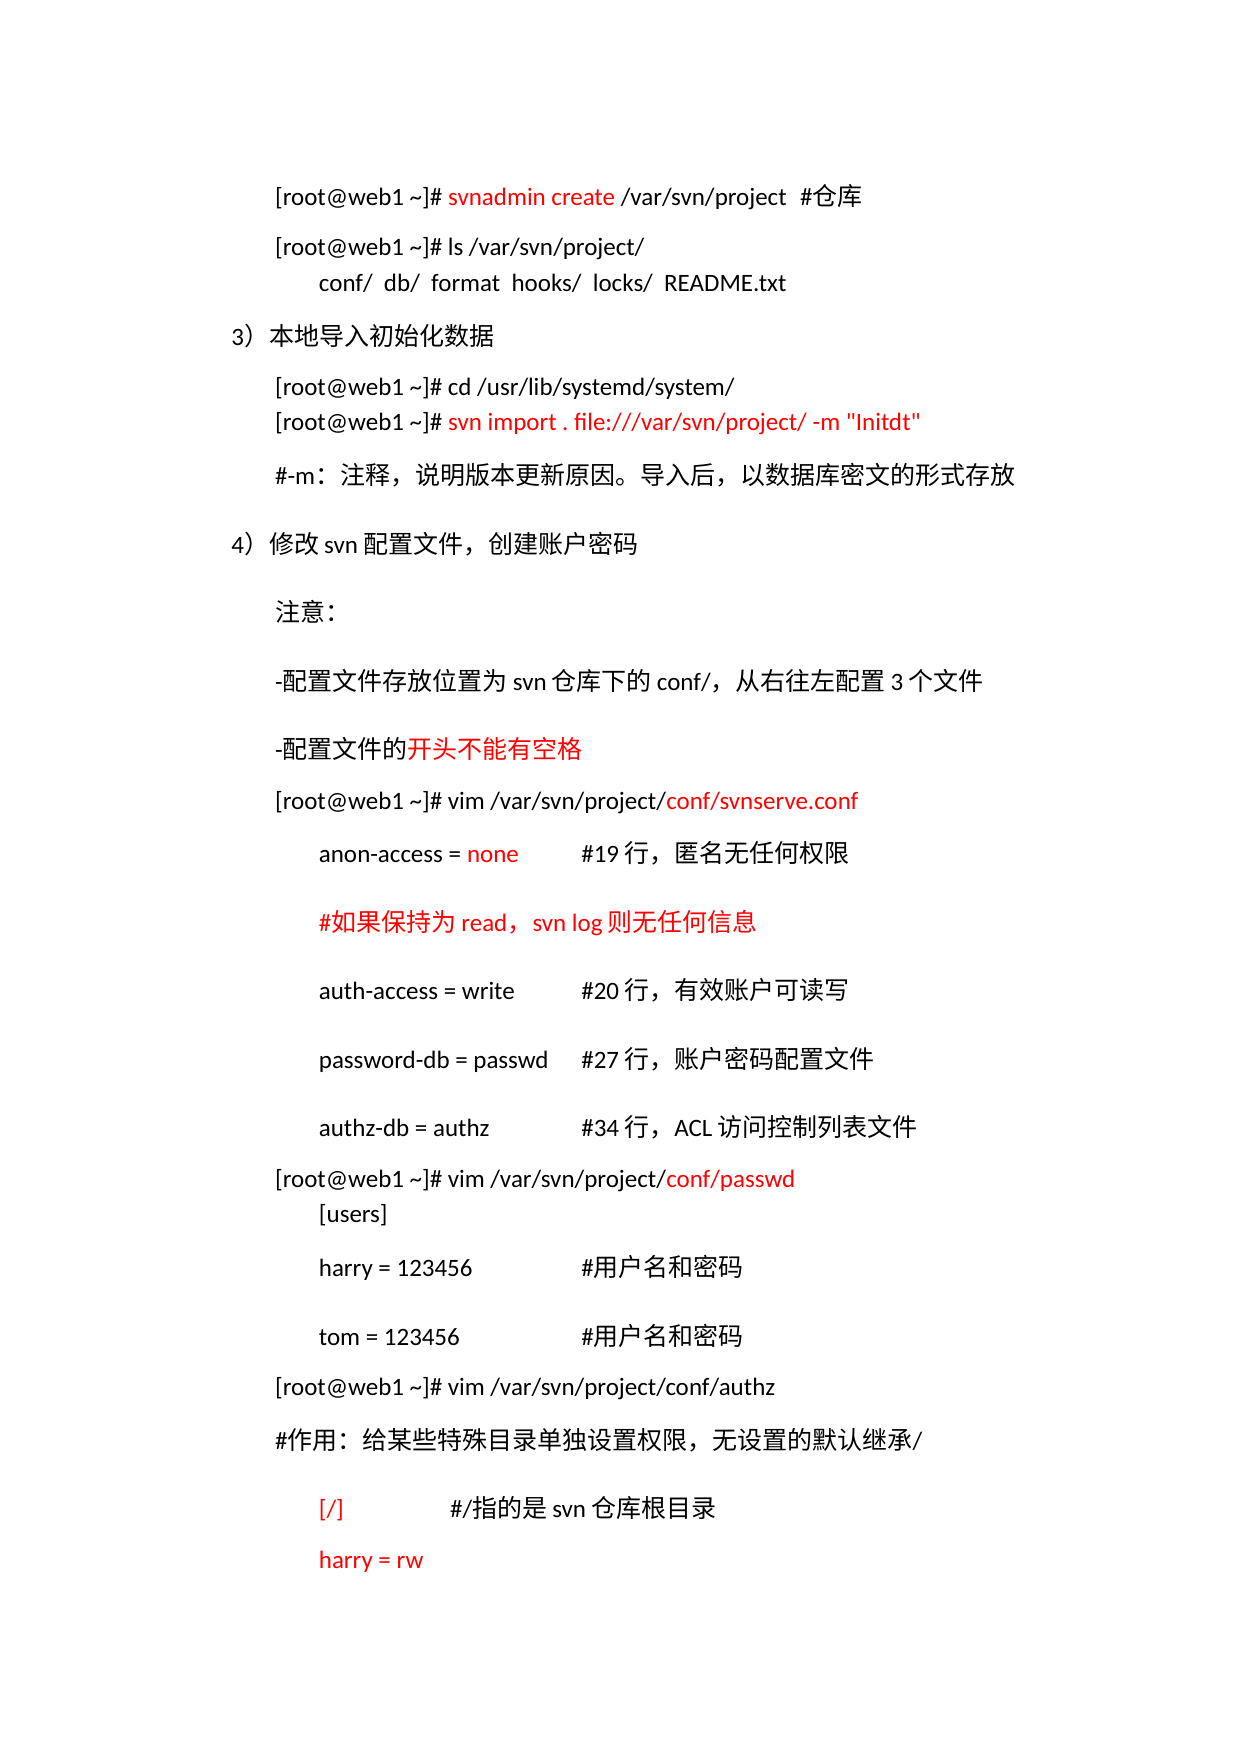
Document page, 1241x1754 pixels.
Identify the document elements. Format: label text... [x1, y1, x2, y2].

list harry = 123456 #用户名和密码 [275, 1233, 1053, 1298]
list [root@web1 ~]# vim /var/svn/project/conf/passwd [231, 1162, 1053, 1194]
list harry = rw [275, 1543, 1053, 1575]
list [users] [275, 1198, 1053, 1230]
list 4）修改svn配置文件，创建账户密码 [187, 510, 1053, 575]
list password-db = passwd #27行，账户密码配置文件 [275, 1025, 1053, 1090]
list conf/ db/ format hooks/ locks/ README.txt [275, 266, 1053, 298]
list 注意： [231, 578, 1053, 643]
list [/] #/指的是svn仓库根目录 [275, 1474, 1053, 1539]
list anon-access = none #19行，匿名无任何权限 [275, 819, 1053, 884]
list 本地导入初始化数据 [187, 302, 1053, 367]
list #作用：给某些特殊目录单独设置权限，无设置的默认继承/ [231, 1406, 1053, 1471]
list -配置文件存放位置为svn仓库下的conf/，从右往左配置3个文件 [231, 647, 1053, 712]
list tom = 123456 #用户名和密码 [275, 1302, 1053, 1367]
list authz-db = authz #34行，ACL访问控制列表文件 [275, 1093, 1053, 1158]
list [root@web1 ~]# ls /var/svn/project/ [231, 231, 1053, 263]
list #-m：注释，说明版本更新原因。导入后，以数据库密文的形式存放 [231, 441, 1053, 506]
list -配置文件的开头不能有空格 [231, 715, 1053, 780]
list [root@web1 ~]# vim /var/svn/project/conf/svnserve.conf [231, 784, 1053, 816]
list auth-access = write #20行，有效账户可读写 [275, 956, 1053, 1021]
list [root@web1 ~]# vim /var/svn/project/conf/authz [231, 1370, 1053, 1403]
list [root@web1 ~]# svn import . file:///var/svn/project/ -m "Initdt" [231, 406, 1053, 438]
list #如果保持为read，svn log则无任何信息 [275, 888, 1053, 953]
list [root@web1 ~]# cd /usr/lib/systemd/system/ [231, 370, 1053, 403]
list [root@web1 ~]# svnadmin create /var/svn/project #仓库 [231, 162, 1053, 227]
